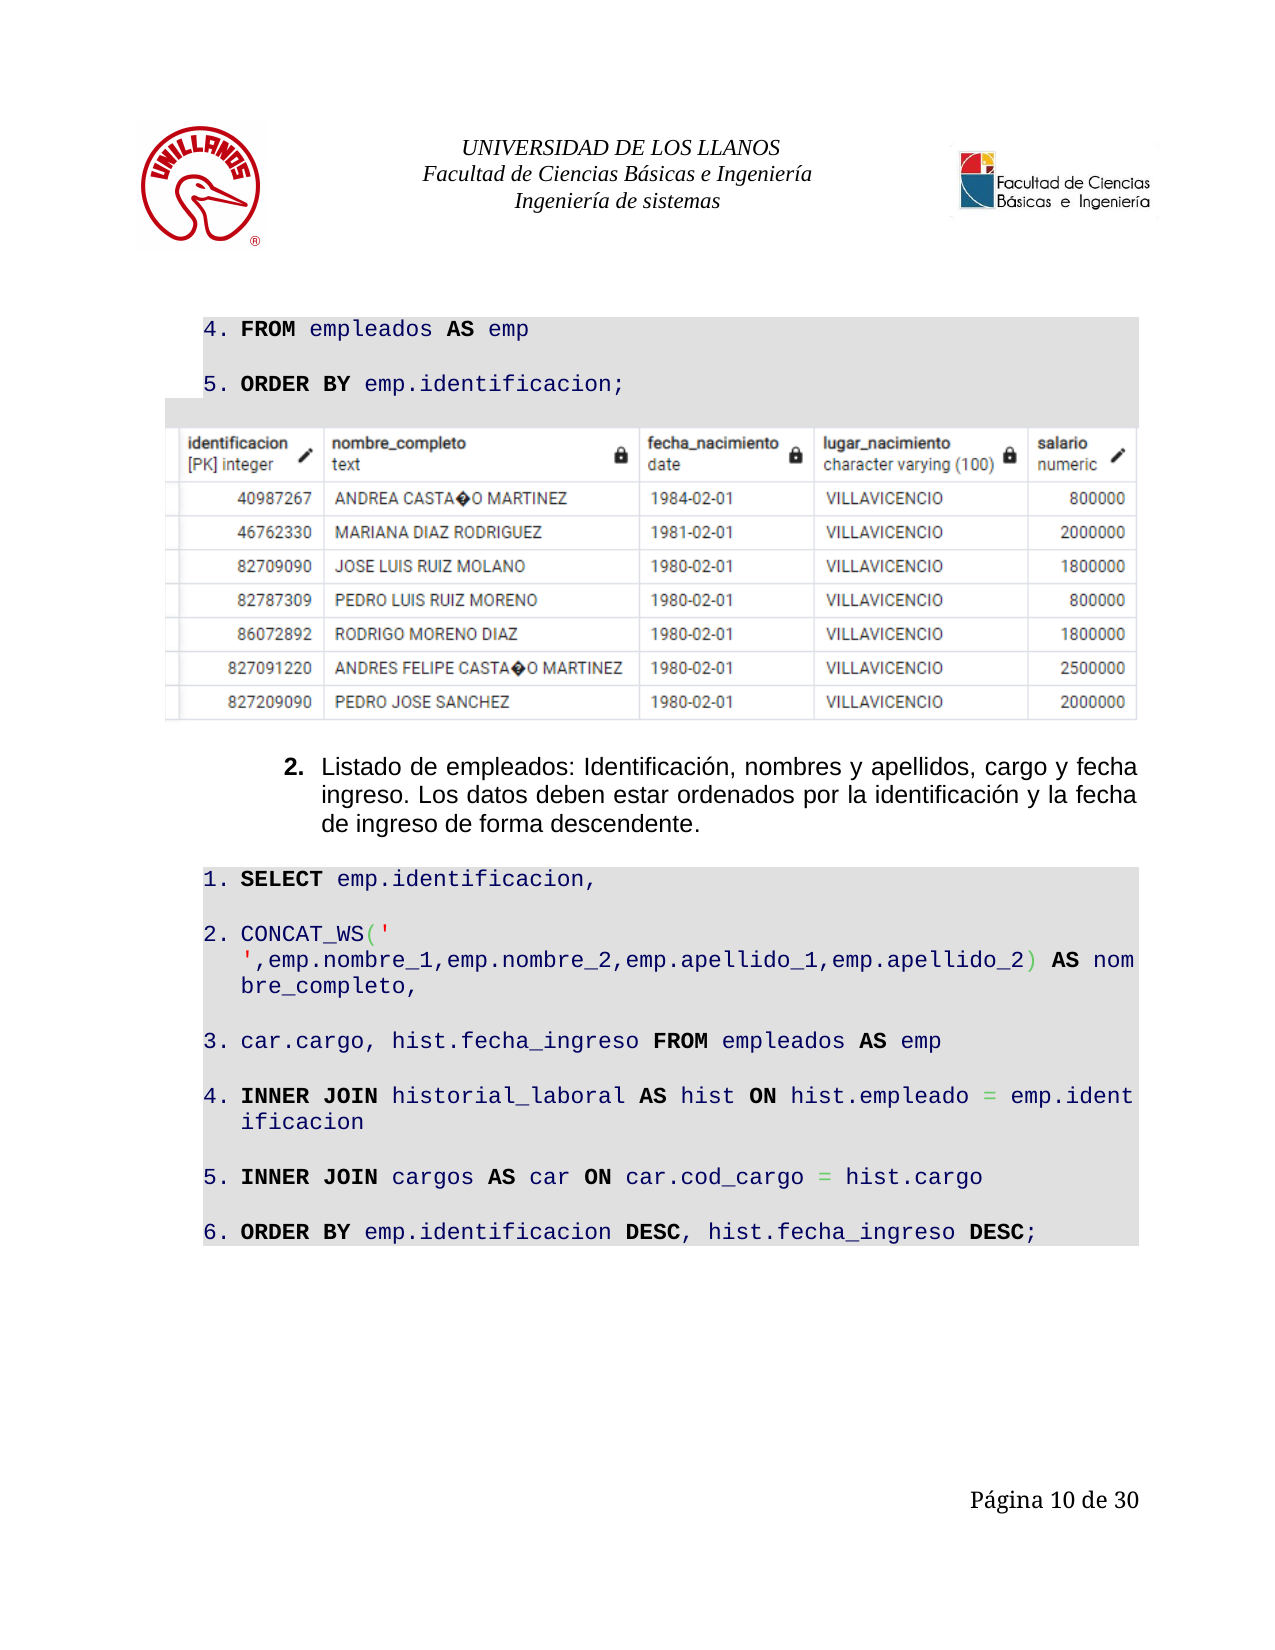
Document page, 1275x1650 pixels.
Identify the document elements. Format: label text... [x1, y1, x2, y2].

list ORDER BY emp.identificacion DESC, hist.fecha_ingreso DESC; [203, 1220, 1139, 1246]
list FROM empleados AS emp [203, 317, 1139, 343]
list Listado de empleados: Identificación, nombres y apellidos, cargo y fecha ingreso. Los datos deben estar ordenados por la identificación y la fecha de ingreso de forma descendente. [283, 752, 1139, 838]
list INNER JOIN historial_laboral AS hist ON hist.empleado = emp.identificacion [203, 1084, 1139, 1136]
list CONCAT_WS(' ',emp.nombre_1,emp.nombre_2,emp.apellido_1,emp.apellido_2) AS nombre_completo, [203, 922, 1139, 1000]
list car.cargo, hist.fecha_ingreso FROM empleados AS emp [203, 1029, 1139, 1055]
list ORDER BY emp.identificacion; [203, 373, 1139, 398]
picture [165, 427, 1140, 723]
list INNER JOIN cargos AS car ON car.cod_cargo = hist.cargo [203, 1165, 1139, 1191]
picture [135, 119, 266, 251]
list SELECT emp.identificacion, [203, 867, 1139, 893]
picture [947, 141, 1162, 221]
